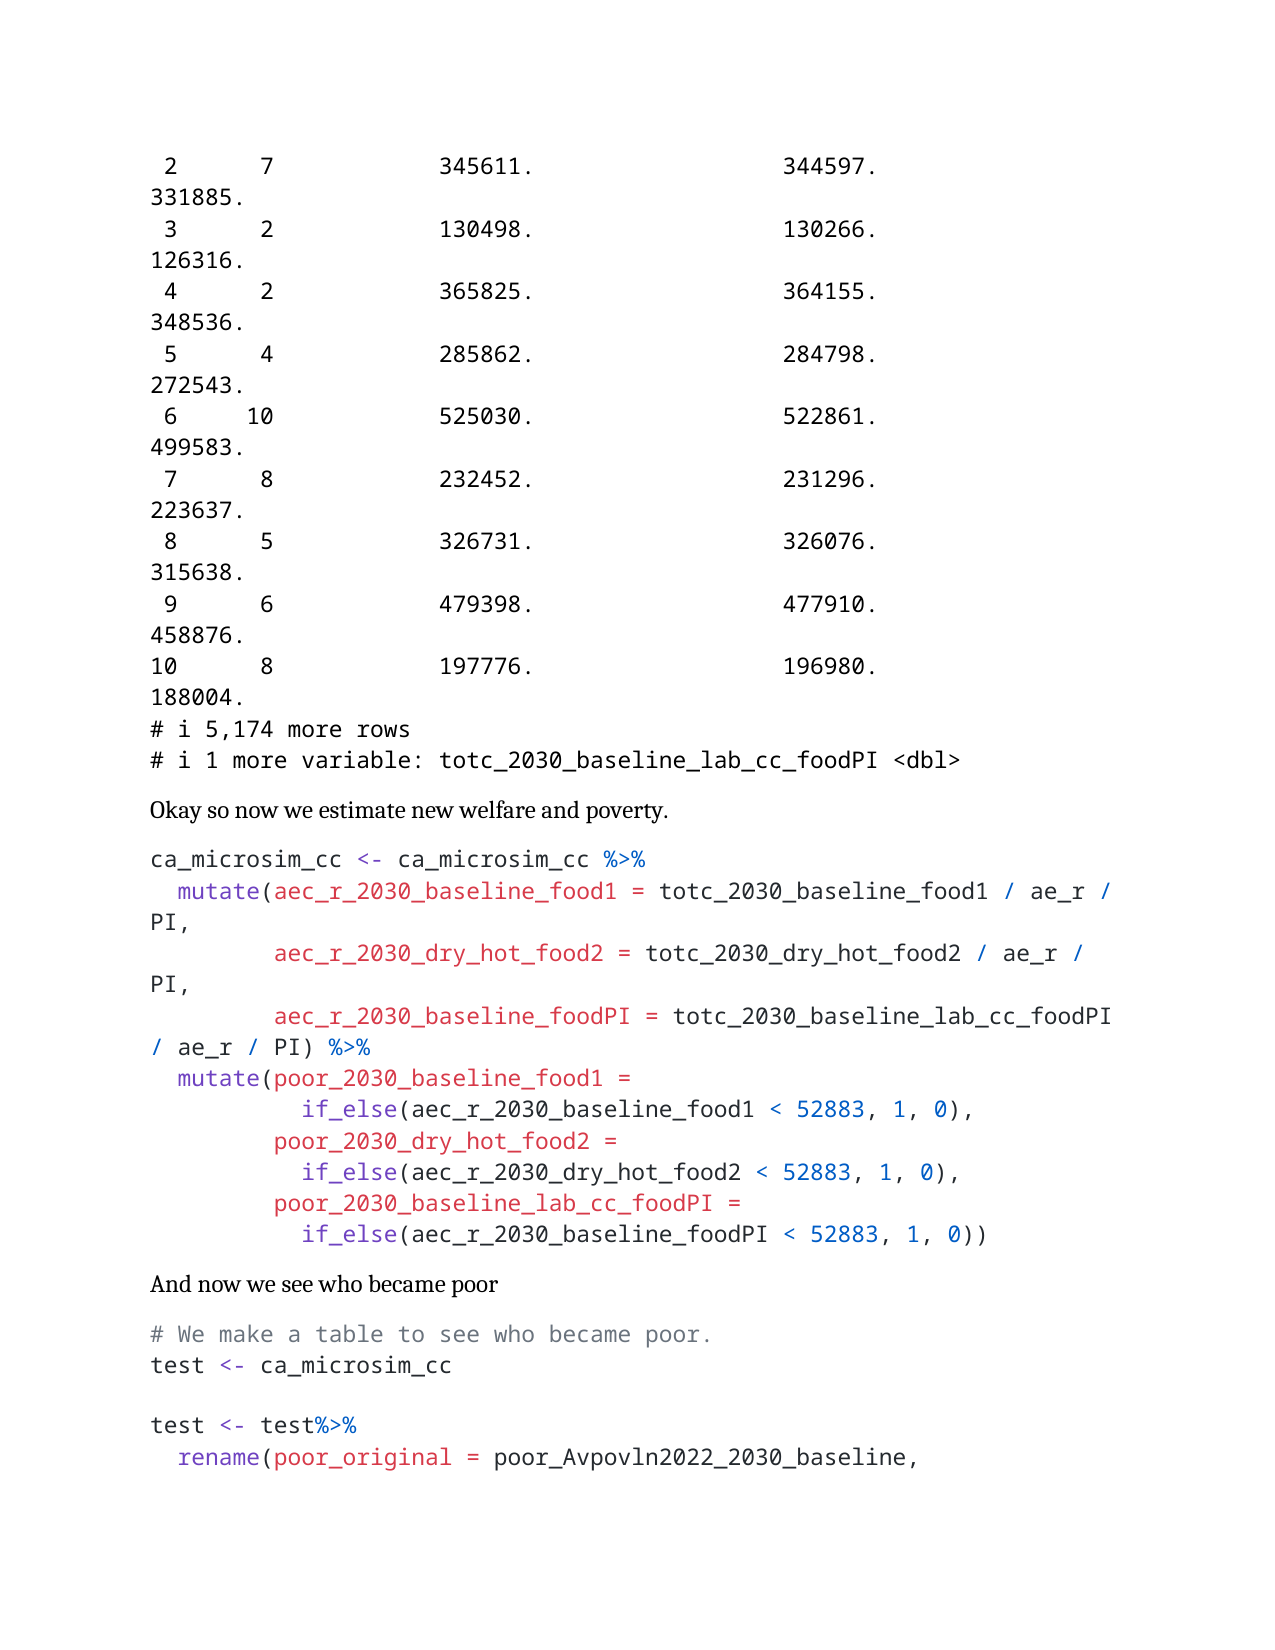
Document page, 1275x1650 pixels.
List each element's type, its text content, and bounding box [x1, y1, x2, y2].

text ca_microsim_cc <- ca_microsim_cc %>% mutate(aec_r_2030_baseline_food1 = totc_2030_baseline_food1 / ae_r / PI, aec_r_2030_dry_hot_food2 = totc_2030_dry_hot_food2 / ae_r / PI, aec_r_2030_baseline_foodPI = totc_2030_baseline_lab_cc_foodPI / ae_r / PI) %>% mutate(poor_2030_baseline_food1 = if_else(aec_r_2030_baseline_food1 < 52883, 1, 0), poor_2030_dry_hot_food2 = if_else(aec_r_2030_dry_hot_food2 < 52883, 1, 0), poor_2030_baseline_lab_cc_foodPI = if_else(aec_r_2030_baseline_foodPI < 52883, 1, 0)) [150, 843, 1125, 1249]
text And now we see who became poor [150, 1270, 1125, 1299]
text Okay so now we estimate new welfare and poverty. [150, 796, 1125, 824]
